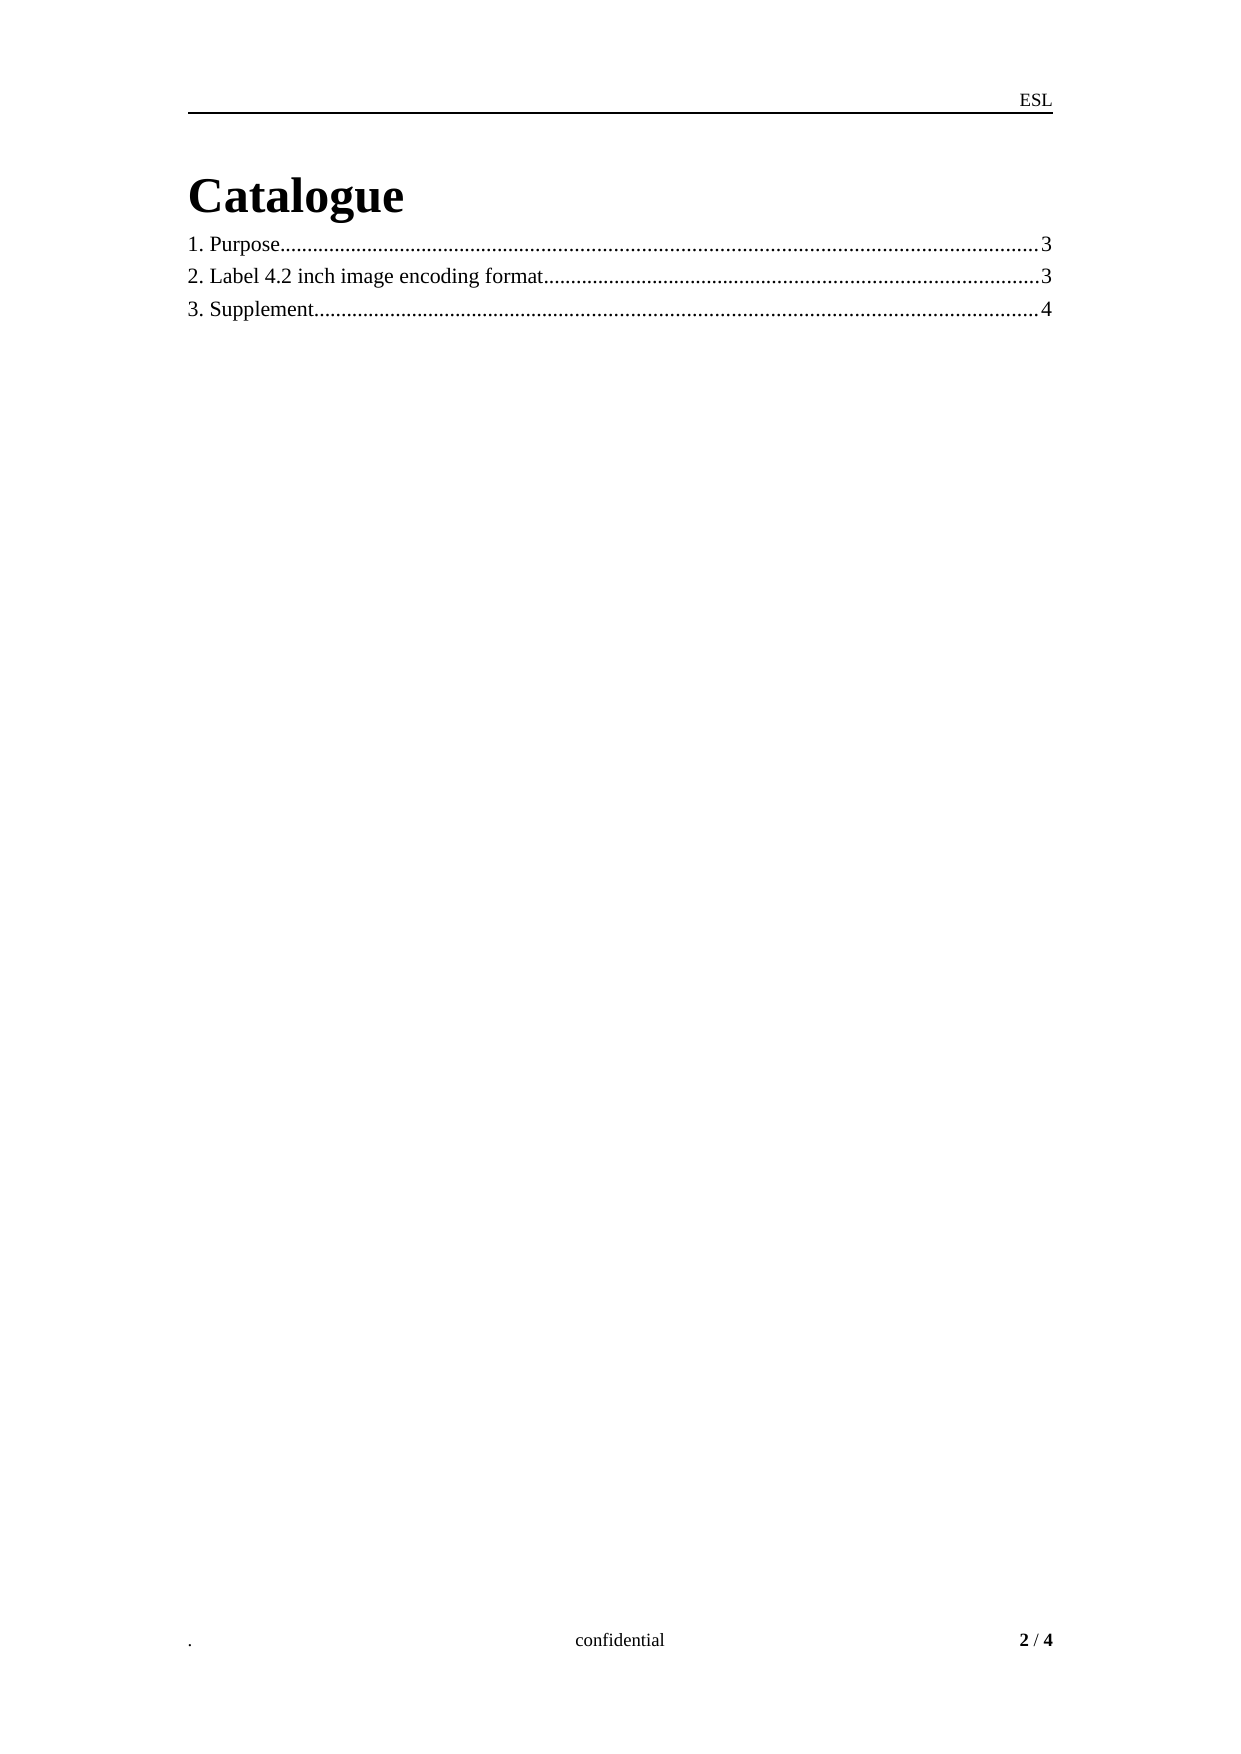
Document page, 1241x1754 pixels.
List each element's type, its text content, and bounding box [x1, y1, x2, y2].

text 3. Supplement 4 [187, 292, 1053, 324]
text 1. Purpose 3 [187, 227, 1053, 259]
text . Catalogue [187, 162, 1056, 227]
text 2. Label 4.2 inch image encoding format 3 [187, 259, 1053, 292]
